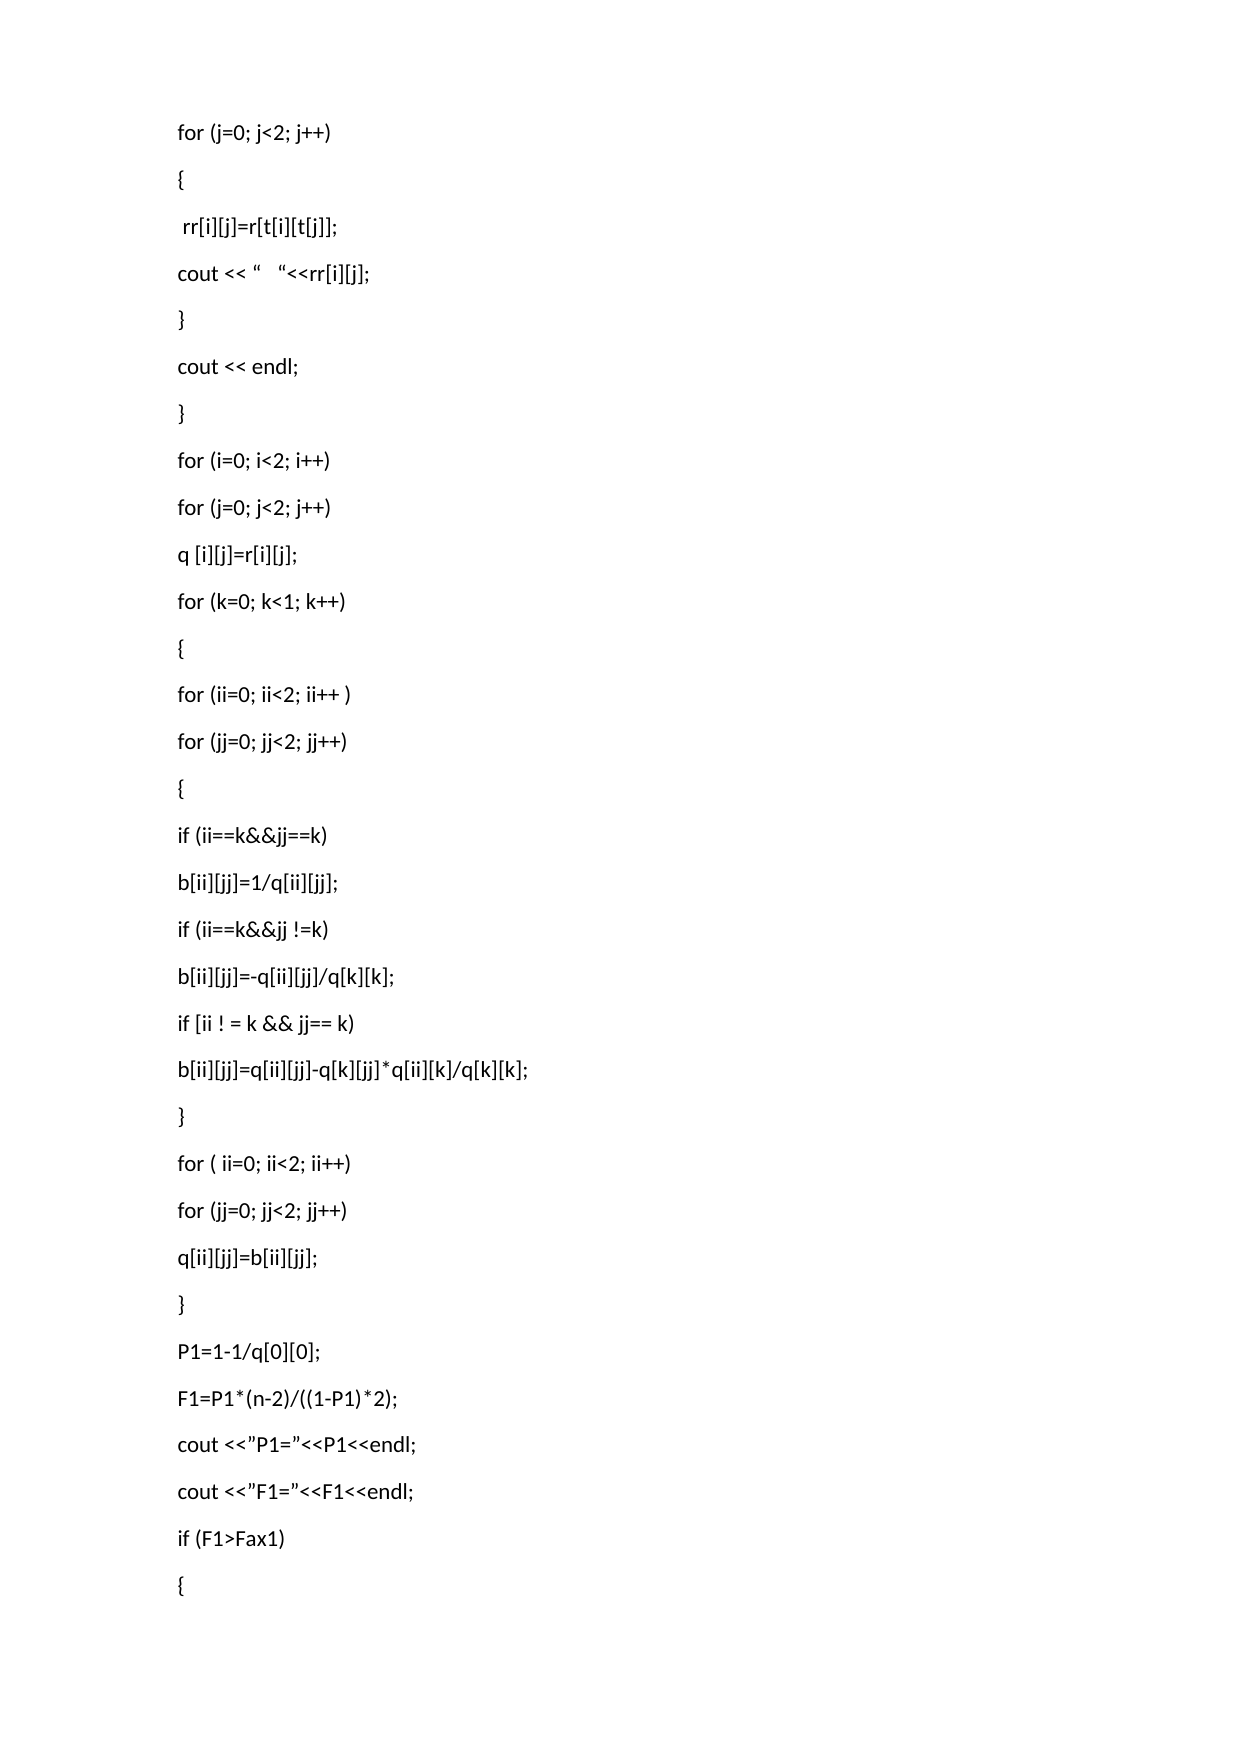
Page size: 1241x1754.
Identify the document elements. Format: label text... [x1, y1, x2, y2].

text for (ii=0; ii<2; ii++ ) [177, 681, 1152, 709]
text } [177, 1102, 1152, 1131]
text } [177, 306, 1152, 334]
text b[ii][jj]=q[ii][jj]-q[k][jj]*q[ii][k]/q[k][k]; [177, 1056, 1152, 1084]
text q[ii][jj]=b[ii][jj]; [177, 1243, 1152, 1271]
text for (i=0; i<2; i++) [177, 446, 1152, 474]
text } [177, 1290, 1152, 1318]
text if (ii==k&&jj==k) [177, 821, 1152, 849]
text if [ii ! = k && jj== k) [177, 1009, 1152, 1037]
text } [177, 399, 1152, 427]
text for (jj=0; jj<2; jj++) [177, 727, 1152, 756]
text cout << endl; [177, 352, 1152, 381]
text F1=P1*(n-2)/((1-P1)*2); [177, 1384, 1152, 1412]
text { [177, 634, 1152, 662]
text { [177, 165, 1152, 193]
text b[ii][jj]=-q[ii][jj]/q[k][k]; [177, 962, 1152, 990]
text b[ii][jj]=1/q[ii][jj]; [177, 868, 1152, 896]
text q [i][j]=r[i][j]; [177, 540, 1152, 568]
text rr[i][j]=r[t[i][t[j]]; [177, 212, 1152, 240]
text for ( ii=0; ii<2; ii++) [177, 1149, 1152, 1177]
text { [177, 1571, 1152, 1599]
text cout <<”F1=”<<F1<<endl; [177, 1477, 1152, 1506]
text cout <<”P1=”<<P1<<endl; [177, 1431, 1152, 1459]
text for (j=0; j<2; j++) [177, 118, 1152, 146]
text for (j=0; j<2; j++) [177, 493, 1152, 521]
text { [177, 774, 1152, 802]
text P1=1-1/q[0][0]; [177, 1337, 1152, 1365]
text for (jj=0; jj<2; jj++) [177, 1196, 1152, 1224]
text if (F1>Fax1) [177, 1524, 1152, 1552]
text for (k=0; k<1; k++) [177, 587, 1152, 615]
text if (ii==k&&jj !=k) [177, 915, 1152, 943]
text cout << “ “<<rr[i][j]; [177, 259, 1152, 287]
